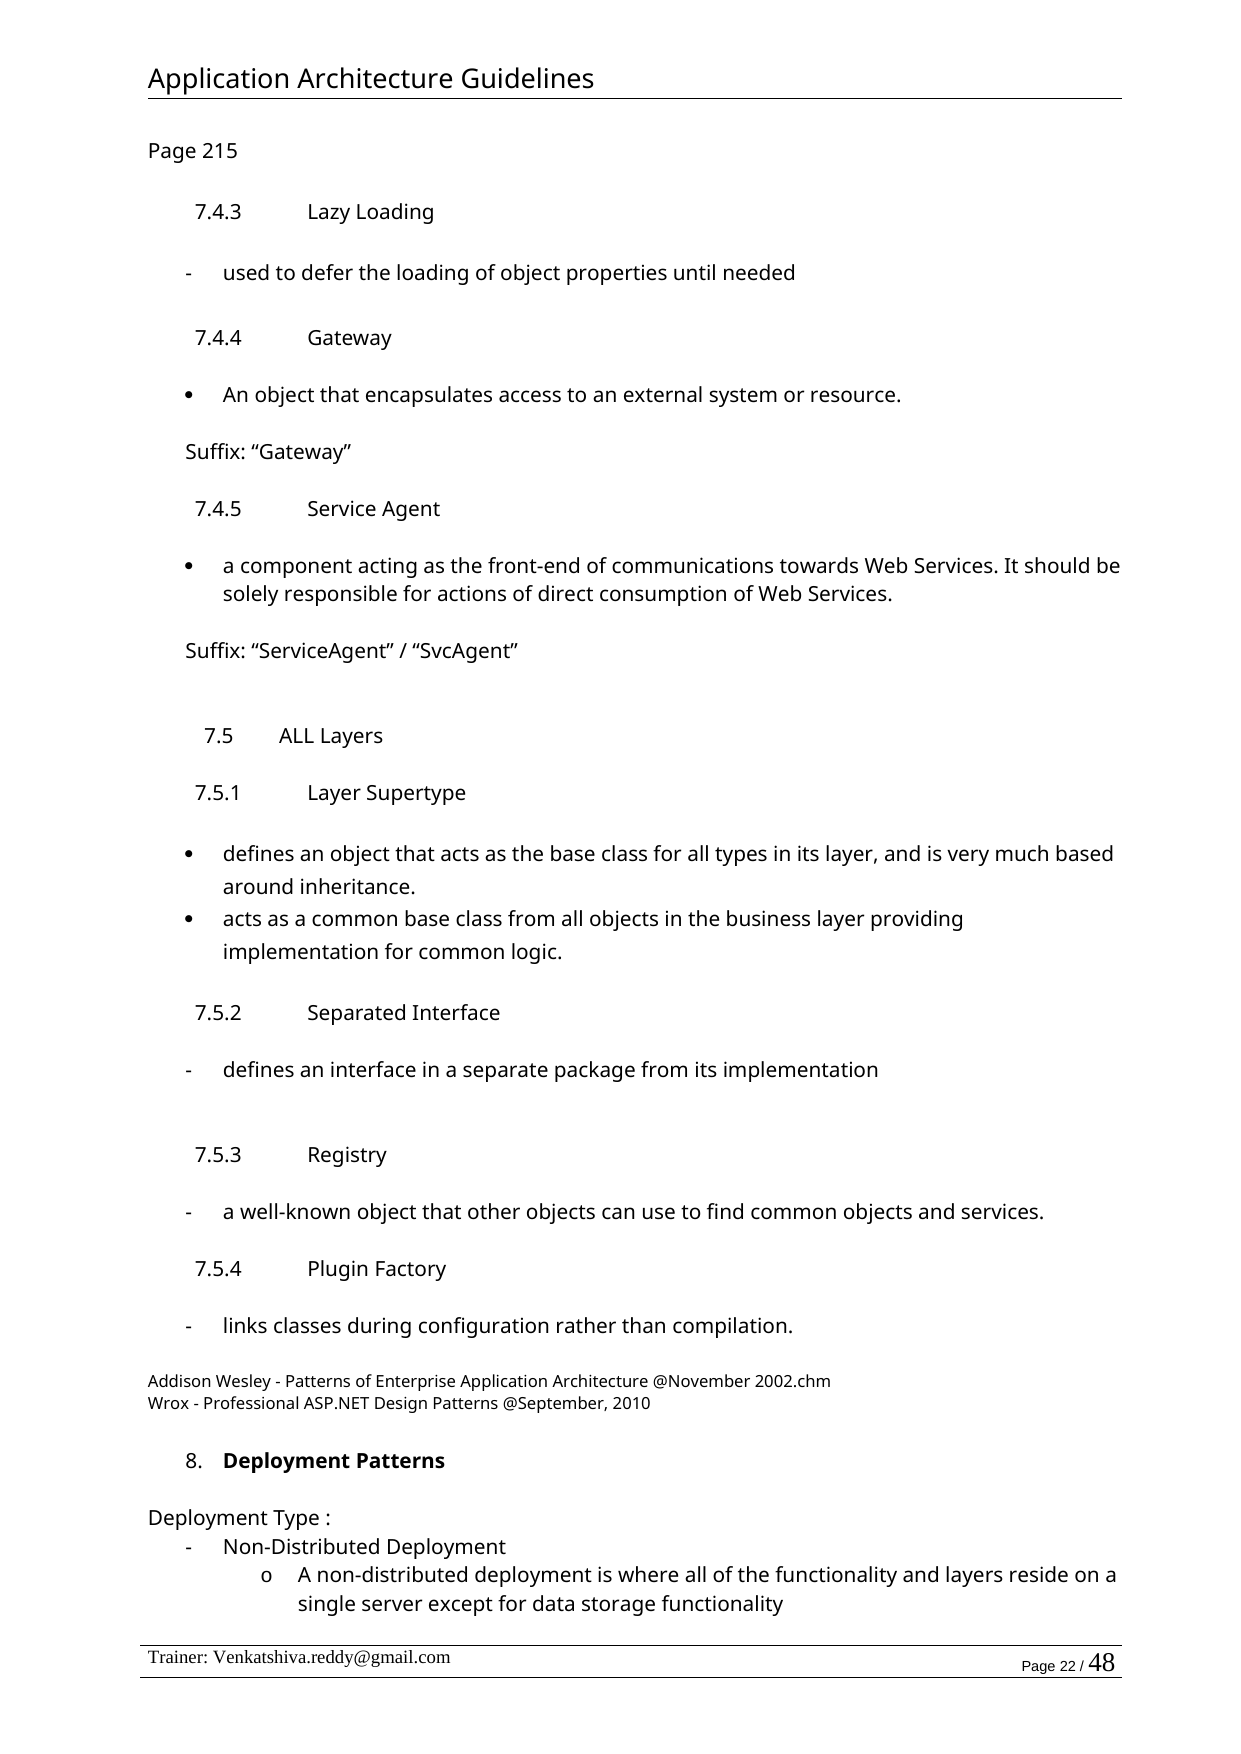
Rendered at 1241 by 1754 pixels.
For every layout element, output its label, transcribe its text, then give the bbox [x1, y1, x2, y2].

list links classes during configuration rather than compilation. [185, 1312, 1122, 1340]
list used to defer the loading of object properties until needed [185, 258, 1122, 286]
text Page 215 [148, 136, 1122, 164]
list A non-distributed deployment is where all of the functionality and layers reside on a single server except for data storage functionality [260, 1560, 1122, 1617]
list An object that encapsulates access to an external system or resource. [185, 380, 1122, 408]
list a well-known object that other objects can use to find common objects and services. [185, 1197, 1122, 1226]
subtitle ALL Layers [204, 721, 1122, 750]
text Deployment Type : [148, 1503, 1122, 1532]
text Addison Wesley - Patterns of Enterprise Application Architecture @November 2002.chm [148, 1369, 1122, 1392]
list acts as a common base class from all objects in the business layer providing implementation for common logic. [185, 904, 1122, 966]
list defines an object that acts as the base class for all types in its layer, and is very much based around inheritance. [185, 839, 1122, 900]
list defines an interface in a separate package from its implementation [185, 1055, 1122, 1083]
list Non-Distributed Deployment [185, 1532, 1122, 1560]
subtitle Plugin Factory [194, 1254, 1122, 1282]
subtitle Lazy Loading [194, 197, 1122, 225]
subtitle Registry [194, 1140, 1122, 1169]
subtitle Separated Interface [194, 998, 1122, 1027]
subtitle Layer Supertype [194, 778, 1122, 807]
list a component acting as the front-end of communications towards Web Services. It should be solely responsible for actions of direct consumption of Web Services. [185, 551, 1122, 608]
text Wrox - Professional ASP.NET Design Patterns @September, 2010 [148, 1392, 1122, 1415]
subtitle Gateway [194, 323, 1122, 352]
text Suffix: “Gateway” [185, 437, 1122, 465]
text Suffix: “ServiceAgent” / “SvcAgent” [185, 636, 1122, 664]
subtitle Deployment Patterns [185, 1446, 1122, 1475]
subtitle Service Agent [194, 494, 1122, 522]
